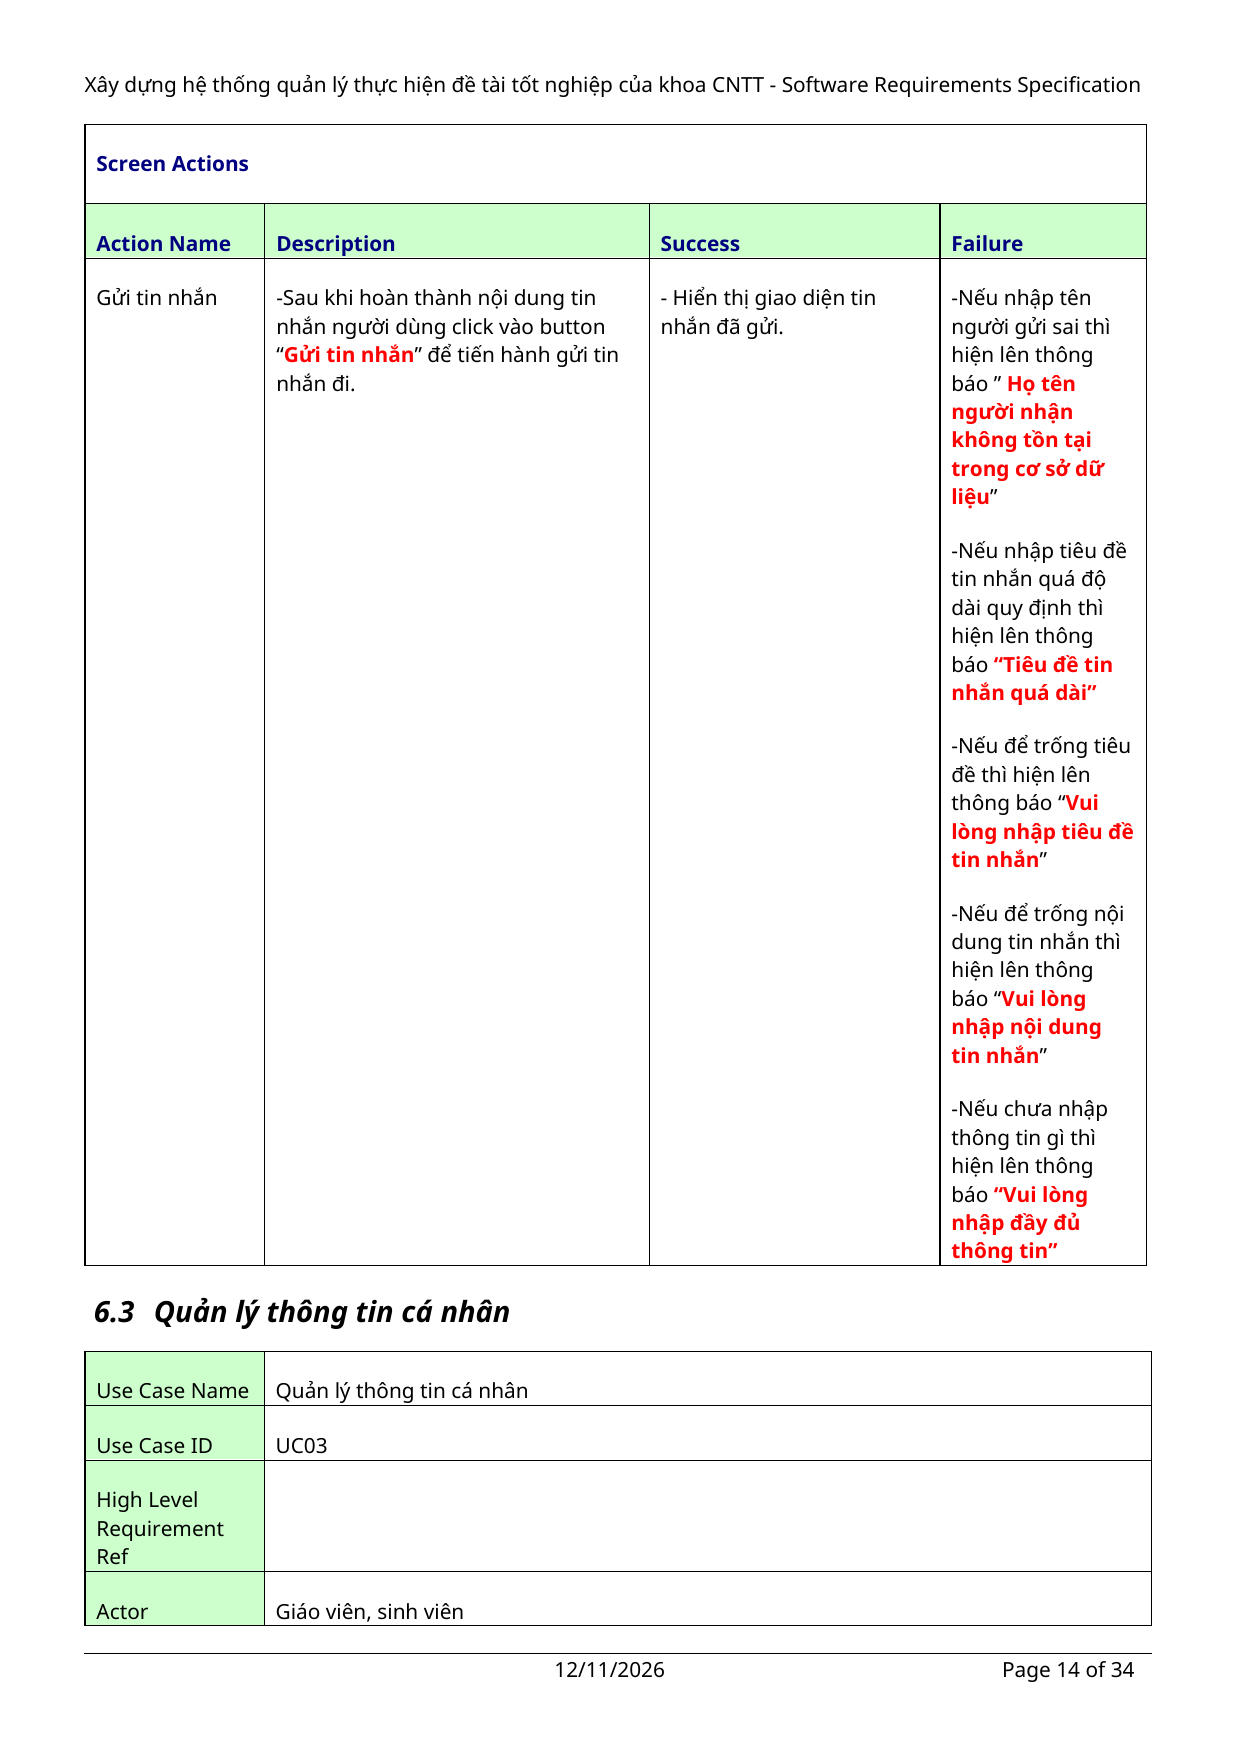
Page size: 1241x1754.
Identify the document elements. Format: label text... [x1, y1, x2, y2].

table_cell Action Name [86, 204, 264, 257]
table_cell Failure [941, 204, 1146, 257]
table_cell Use Case ID [86, 1406, 264, 1459]
table_cell Actor [86, 1572, 264, 1625]
table_cell Gửi tin nhắn [86, 259, 264, 1265]
table_header Use Case Name [86, 1352, 264, 1405]
table_cell High Level Requirement Ref [86, 1461, 264, 1571]
table_cell [265, 1461, 1151, 1571]
table_cell UC03 [265, 1406, 1151, 1459]
table_cell Description [265, 204, 649, 257]
subtitle Quản lý thông tin cá nhân [94, 1291, 1152, 1331]
table_cell Screen Actions [86, 125, 1146, 203]
table_cell -Sau khi hoàn thành nội dung tin nhắn người dùng click vào button “Gửi tin nhắn” để tiến hành gửi tin nhắn đi. [265, 259, 649, 1265]
table_cell -Nếu nhập tên người gửi sai thì hiện lên thông báo ” Họ tên người nhận không tồn tại trong cơ sở dữ liệu” -Nếu nhập tiêu đề tin nhắn quá độ dài quy định thì hiện lên thông báo “Tiêu đề tin nhắn quá dài” -Nếu để trống tiêu đề thì hiện lên thông báo “Vui lòng nhập tiêu đề tin nhắn” -Nếu để trống nội dung tin nhắn thì hiện lên thông báo “Vui lòng nhập nội dung tin nhắn” -Nếu chưa nhập thông tin gì thì hiện lên thông báo “Vui lòng nhập đầy đủ thông tin” [941, 259, 1146, 1265]
table_cell - Hiển thị giao diện tin nhắn đã gửi. [650, 259, 939, 1265]
table_cell Giáo viên, sinh viên [265, 1572, 1151, 1625]
table_cell Success [650, 204, 939, 257]
table_header Quản lý thông tin cá nhân [265, 1352, 1151, 1405]
